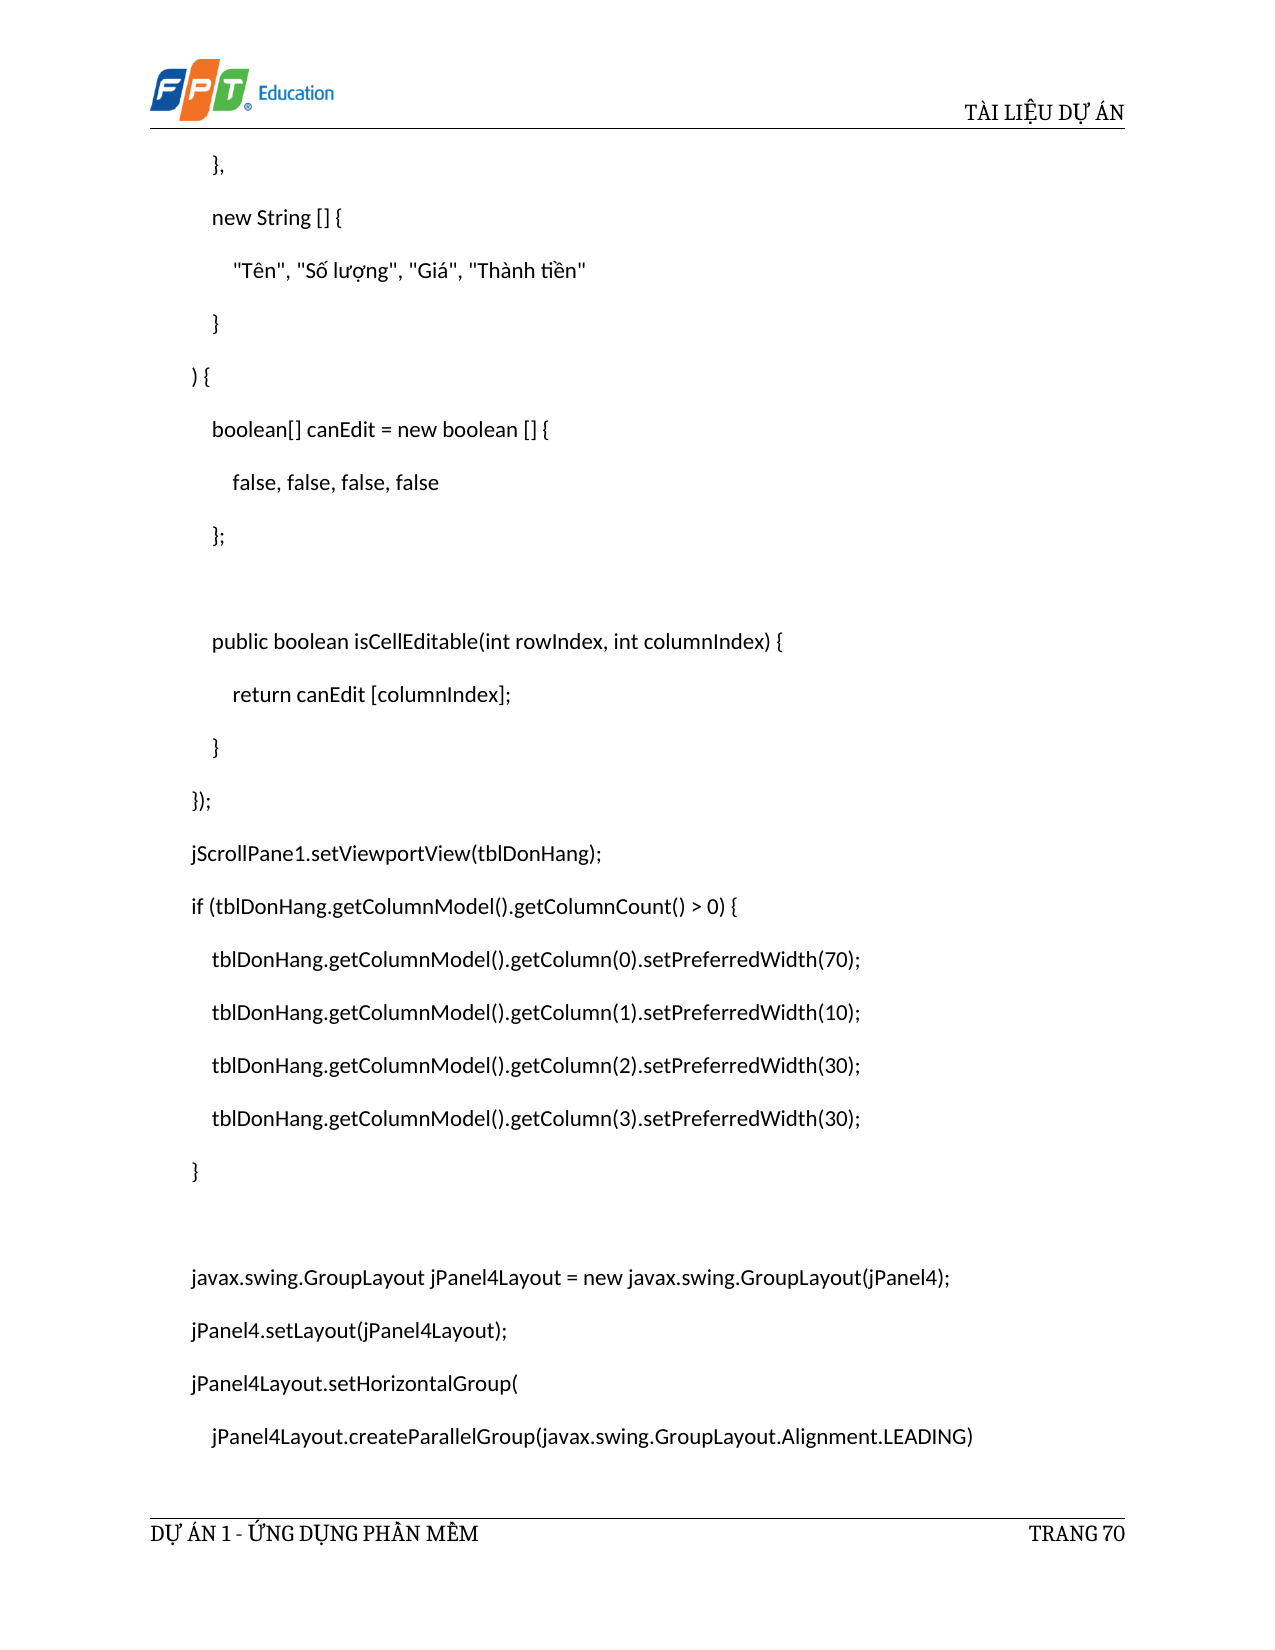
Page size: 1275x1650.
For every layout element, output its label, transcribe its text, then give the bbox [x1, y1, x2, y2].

text } [150, 1157, 1125, 1185]
text public boolean isCellEditable(int rowIndex, int columnIndex) { [150, 627, 1125, 655]
text false, false, false, false [150, 468, 1125, 496]
text boolean[] canEdit = new boolean [] { [150, 415, 1125, 443]
text }, [150, 150, 1125, 178]
text tblDonHang.getColumnModel().getColumn(2).setPreferredWidth(30); [150, 1051, 1125, 1079]
text javax.swing.GroupLayout jPanel4Layout = new javax.swing.GroupLayout(jPanel4); [150, 1263, 1125, 1291]
text return canEdit [columnIndex]; [150, 680, 1125, 708]
text tblDonHang.getColumnModel().getColumn(0).setPreferredWidth(70); [150, 945, 1125, 973]
picture [150, 59, 336, 121]
text jPanel4Layout.setHorizontalGroup( [150, 1369, 1125, 1397]
text jScrollPane1.setViewportView(tblDonHang); [150, 839, 1125, 867]
text ) { [150, 362, 1125, 390]
text "Tên", "Số lượng", "Giá", "Thành tiền" [150, 256, 1125, 284]
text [150, 1422, 1125, 1451]
text } [150, 733, 1125, 761]
text tblDonHang.getColumnModel().getColumn(3).setPreferredWidth(30); [150, 1104, 1125, 1132]
text } [150, 309, 1125, 337]
text new String [] { [150, 203, 1125, 231]
text if (tblDonHang.getColumnModel().getColumnCount() > 0) { [150, 892, 1125, 920]
text }); [150, 786, 1125, 814]
text jPanel4.setLayout(jPanel4Layout); [150, 1316, 1125, 1344]
text tblDonHang.getColumnModel().getColumn(1).setPreferredWidth(10); [150, 998, 1125, 1026]
text }; [150, 521, 1125, 549]
